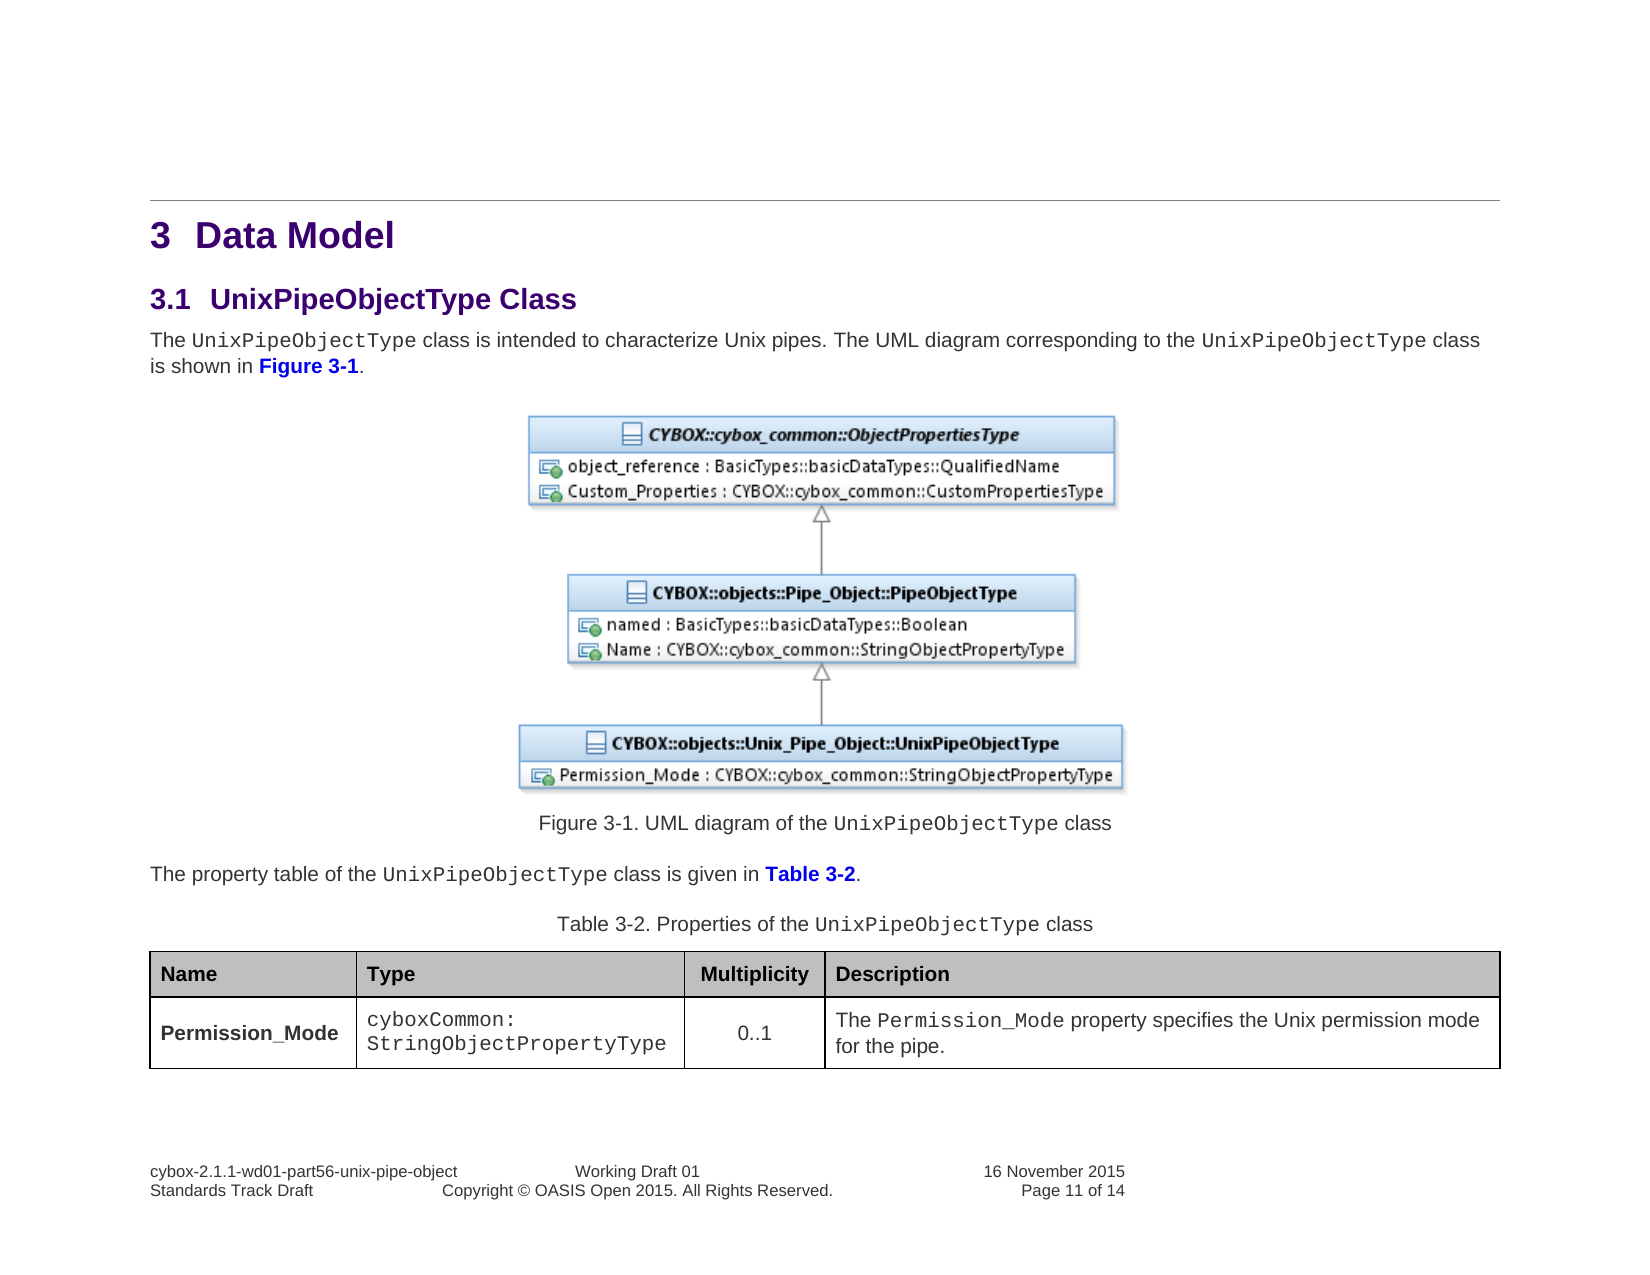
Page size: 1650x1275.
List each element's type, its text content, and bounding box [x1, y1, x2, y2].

subtitle UnixPipeObjectType Class [150, 282, 1500, 315]
table_header Type [357, 952, 684, 996]
table_cell The Permission_Mode property specifies the Unix permission mode for the pipe. [826, 998, 1499, 1068]
table_cell cyboxCommon: StringObjectPropertyType [357, 998, 684, 1068]
text The UnixPipeObjectType class is intended to characterize Unix pipes. The UML diagram corresponding to the UnixPipeObjectType class is shown in Figure 3-1. [150, 328, 1500, 377]
table_header Description [826, 952, 1499, 996]
table_header Name [151, 952, 356, 996]
picture [505, 402, 1145, 811]
table_header Multiplicity [685, 952, 824, 996]
table_cell 0..1 [685, 998, 824, 1068]
subtitle Data Model [150, 201, 1500, 257]
table_cell Permission_Mode [151, 998, 356, 1068]
